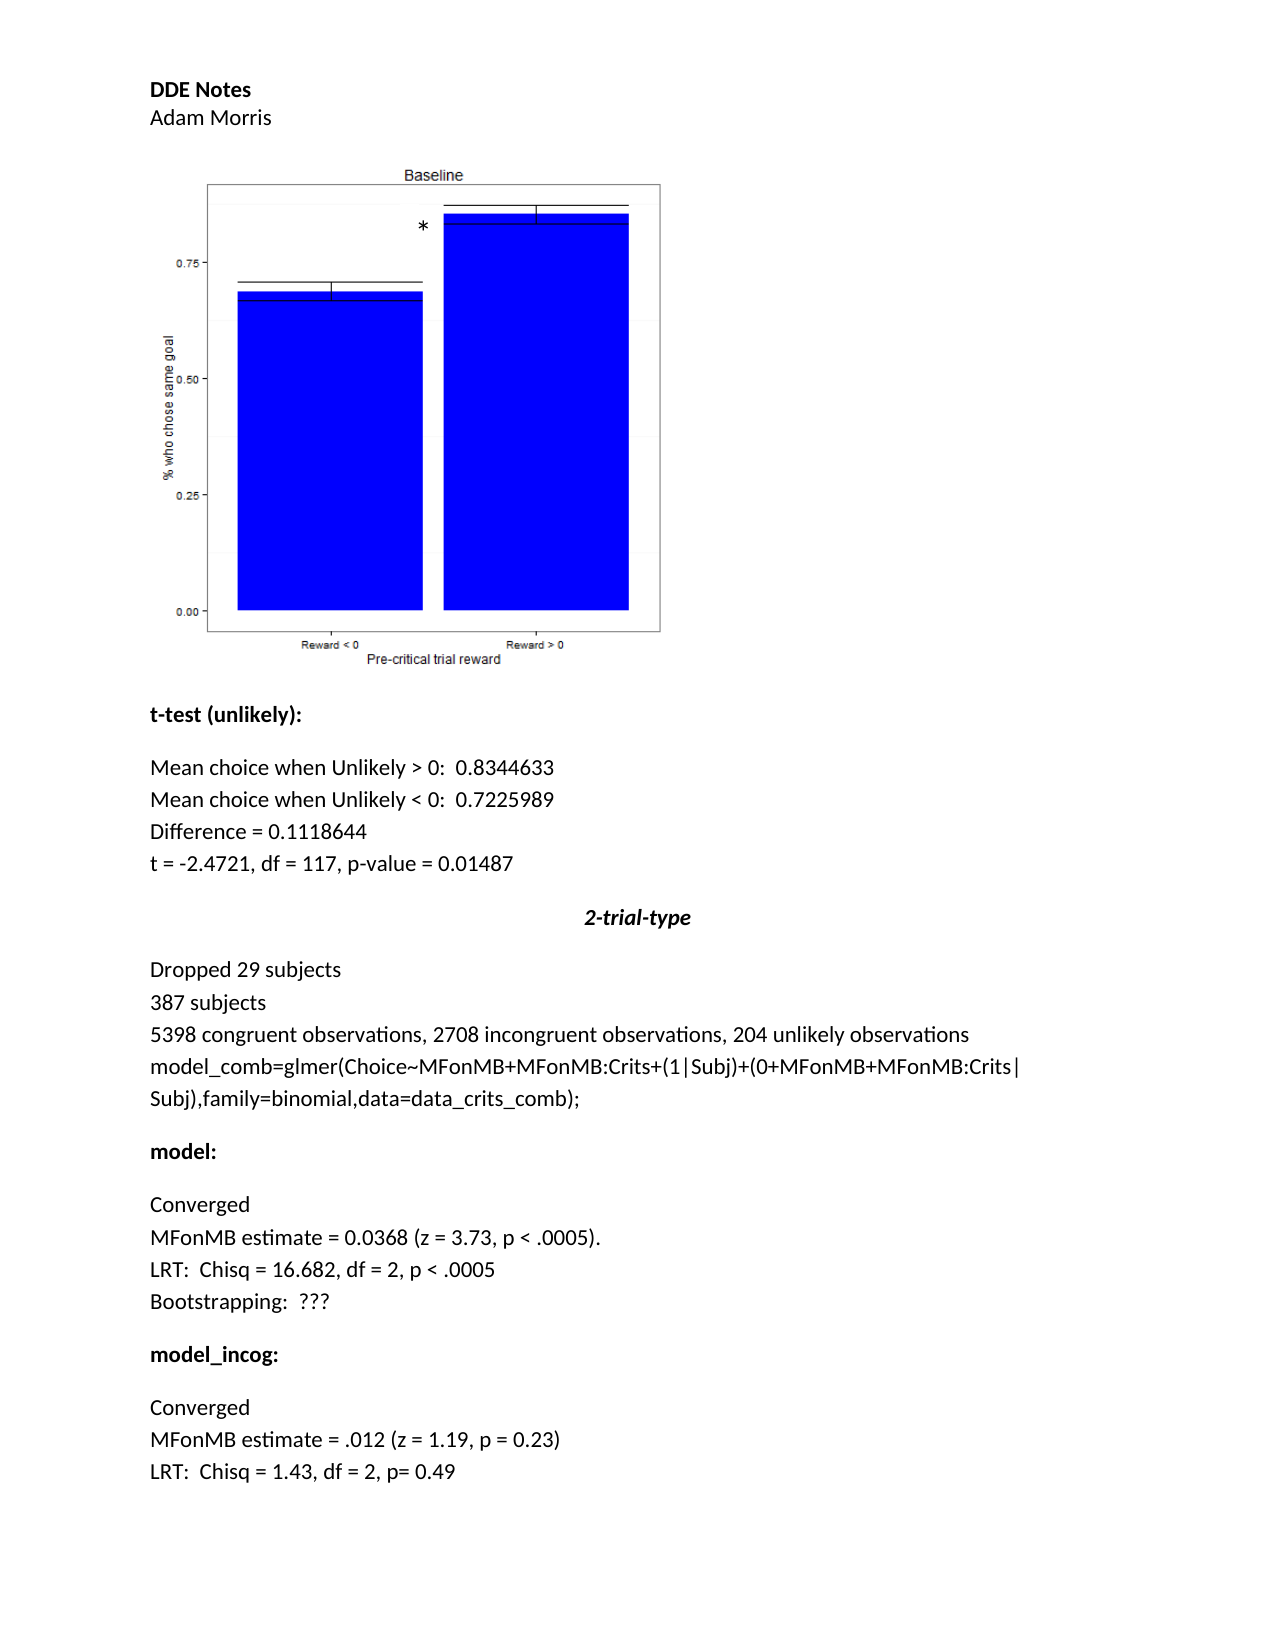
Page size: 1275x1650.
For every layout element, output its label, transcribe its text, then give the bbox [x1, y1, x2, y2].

text model_incog: [150, 1340, 1125, 1368]
text Converged MFonMB estimate = .012 (z = 1.19, p = 0.23) LRT: Chisq = 1.43, df = 2, p= 0.49 [150, 1393, 1125, 1485]
text Mean choice when Unlikely > 0: 0.8344633 Mean choice when Unlikely < 0: 0.7225989 Difference = 0.1118644 t = -2.4721, df = 117, p-value = 0.01487 [150, 753, 1125, 878]
text 2-trial-type [150, 903, 1125, 931]
text t-test (unlikely): [150, 700, 1125, 728]
picture [150, 150, 675, 675]
text Converged MFonMB estimate = 0.0368 (z = 3.73, p < .0005). LRT: Chisq = 16.682, df = 2, p < .0005 Bootstrapping: ??? [150, 1190, 1125, 1315]
text model: [150, 1137, 1125, 1165]
text Dropped 29 subjects 387 subjects 5398 congruent observations, 2708 incongruent observations, 204 unlikely observations model_comb=glmer(Choice~MFonMB+MFonMB:Crits+(1|Subj)+(0+MFonMB+MFonMB:Crits|Subj),family=binomial,data=data_crits_comb); [150, 956, 1125, 1112]
